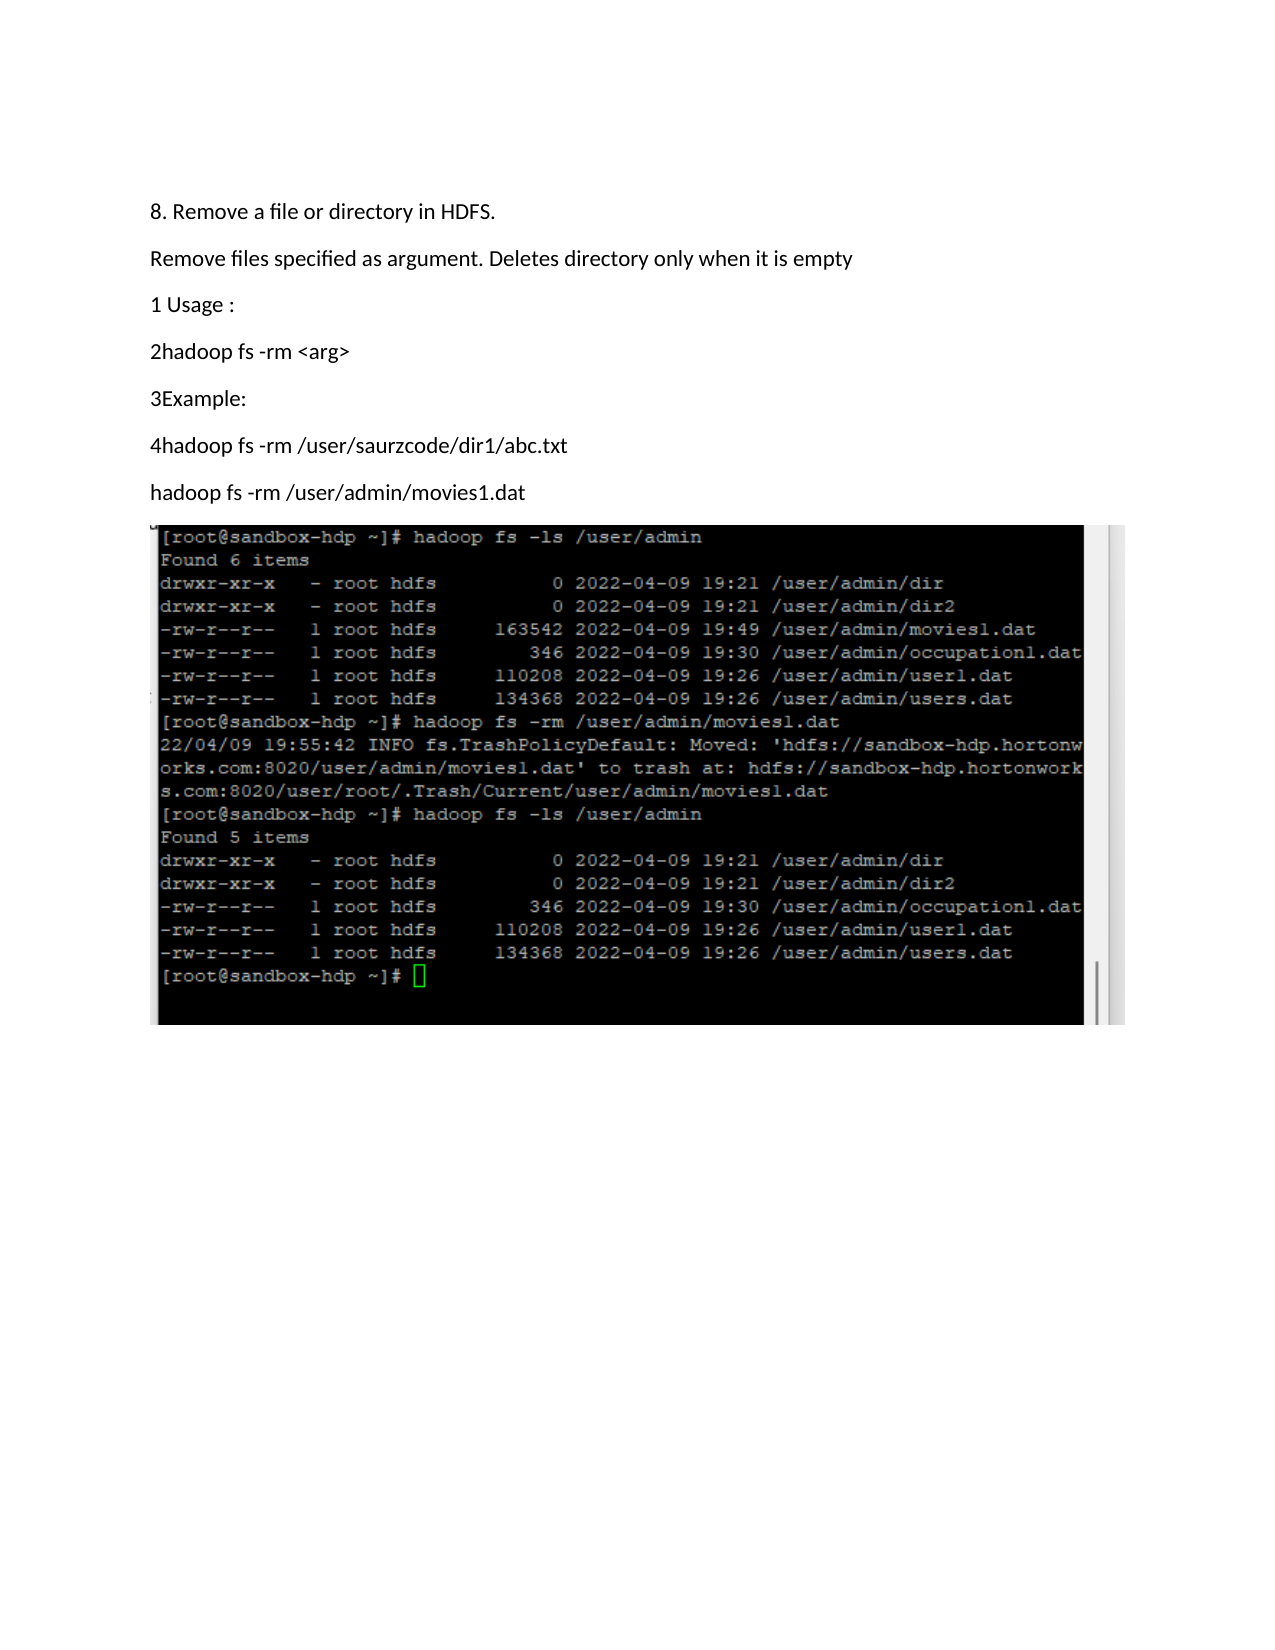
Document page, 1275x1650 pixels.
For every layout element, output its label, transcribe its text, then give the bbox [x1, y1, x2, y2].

picture [150, 525, 1125, 1025]
text hadoop fs -rm /user/admin/movies1.dat [150, 478, 1125, 506]
text 1 Usage : [150, 291, 1125, 319]
text 2hadoop fs -rm <arg> [150, 337, 1125, 366]
text 8. Remove a file or directory in HDFS. [150, 197, 1125, 225]
text 4hadoop fs -rm /user/saurzcode/dir1/abc.txt [150, 431, 1125, 459]
text Remove files specified as argument. Deletes directory only when it is empty [150, 244, 1125, 272]
text 3Example: [150, 384, 1125, 412]
